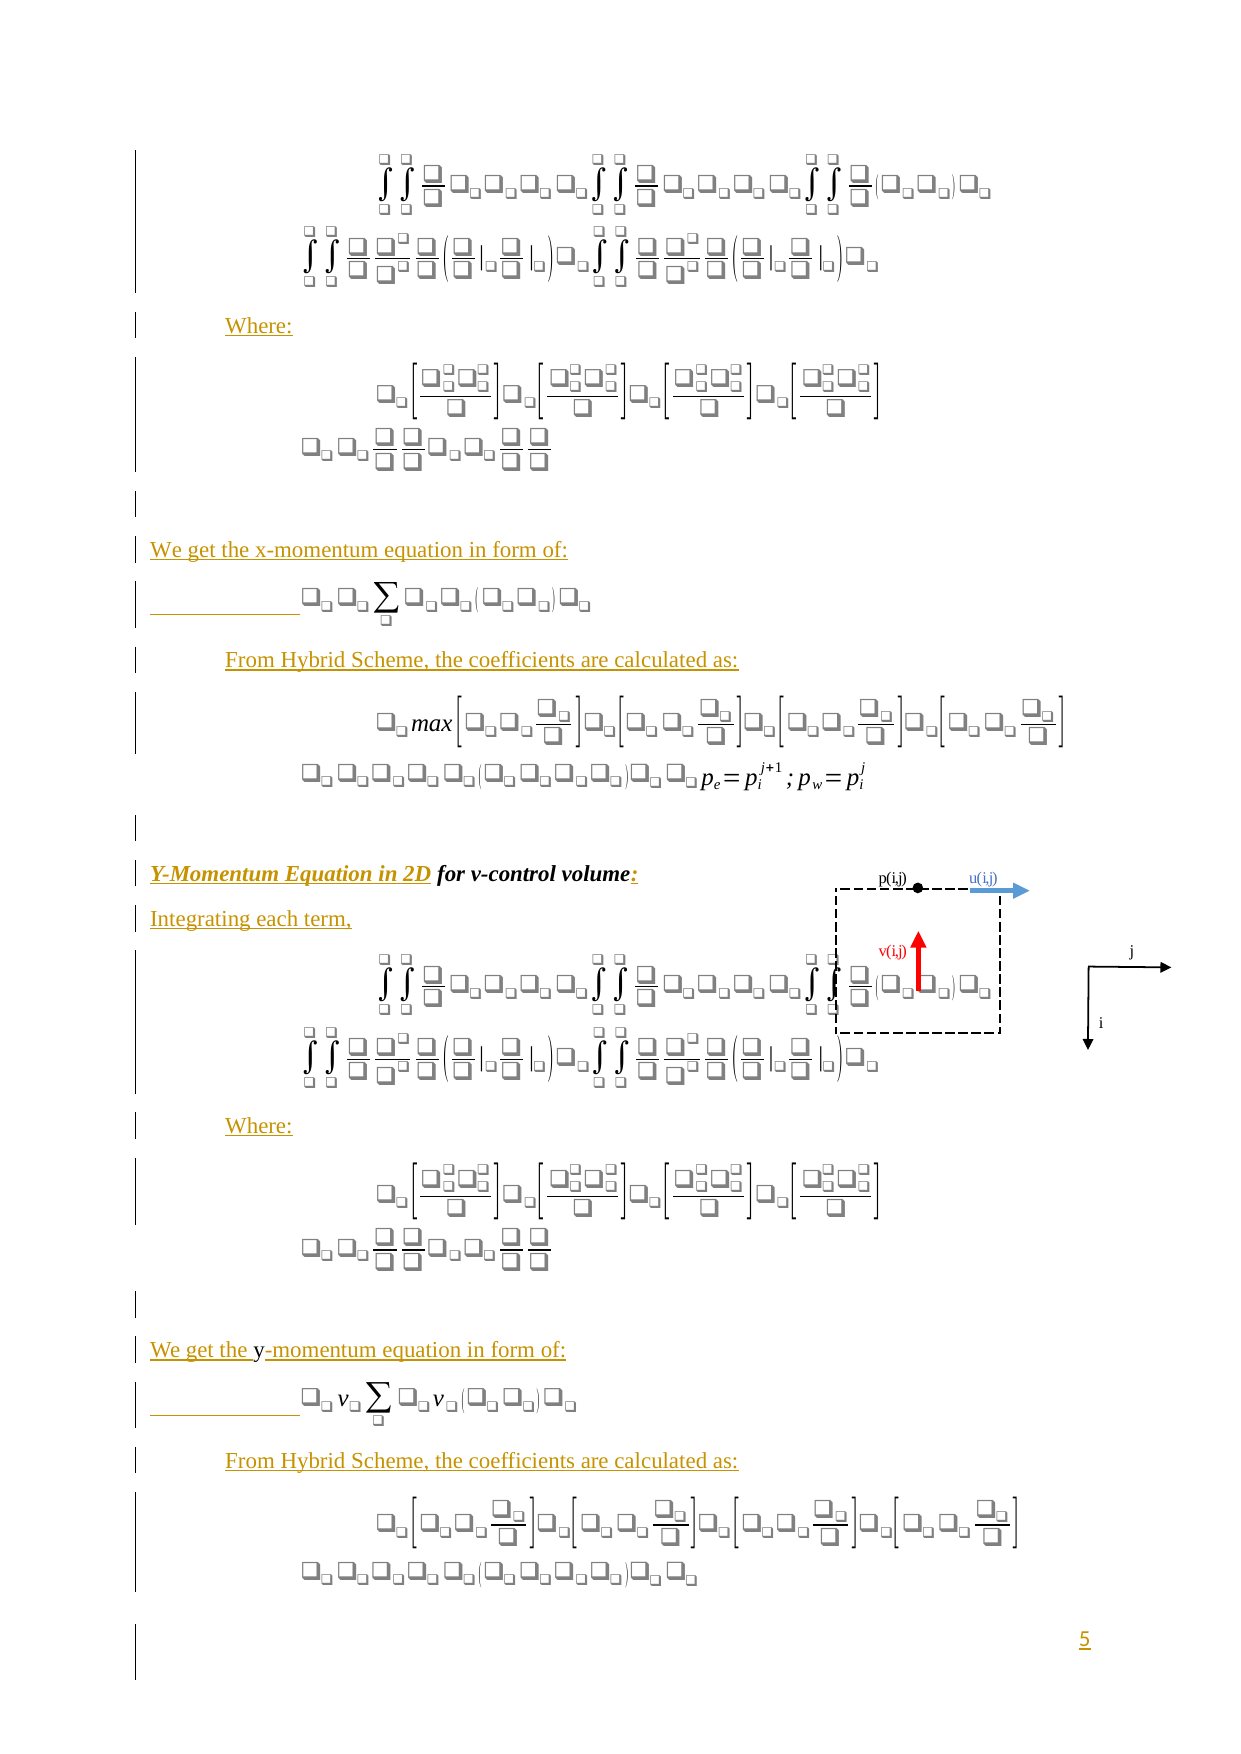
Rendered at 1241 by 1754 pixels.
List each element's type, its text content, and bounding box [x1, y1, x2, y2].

text y [150, 1336, 1090, 1363]
text for v-control volume [150, 860, 1090, 886]
